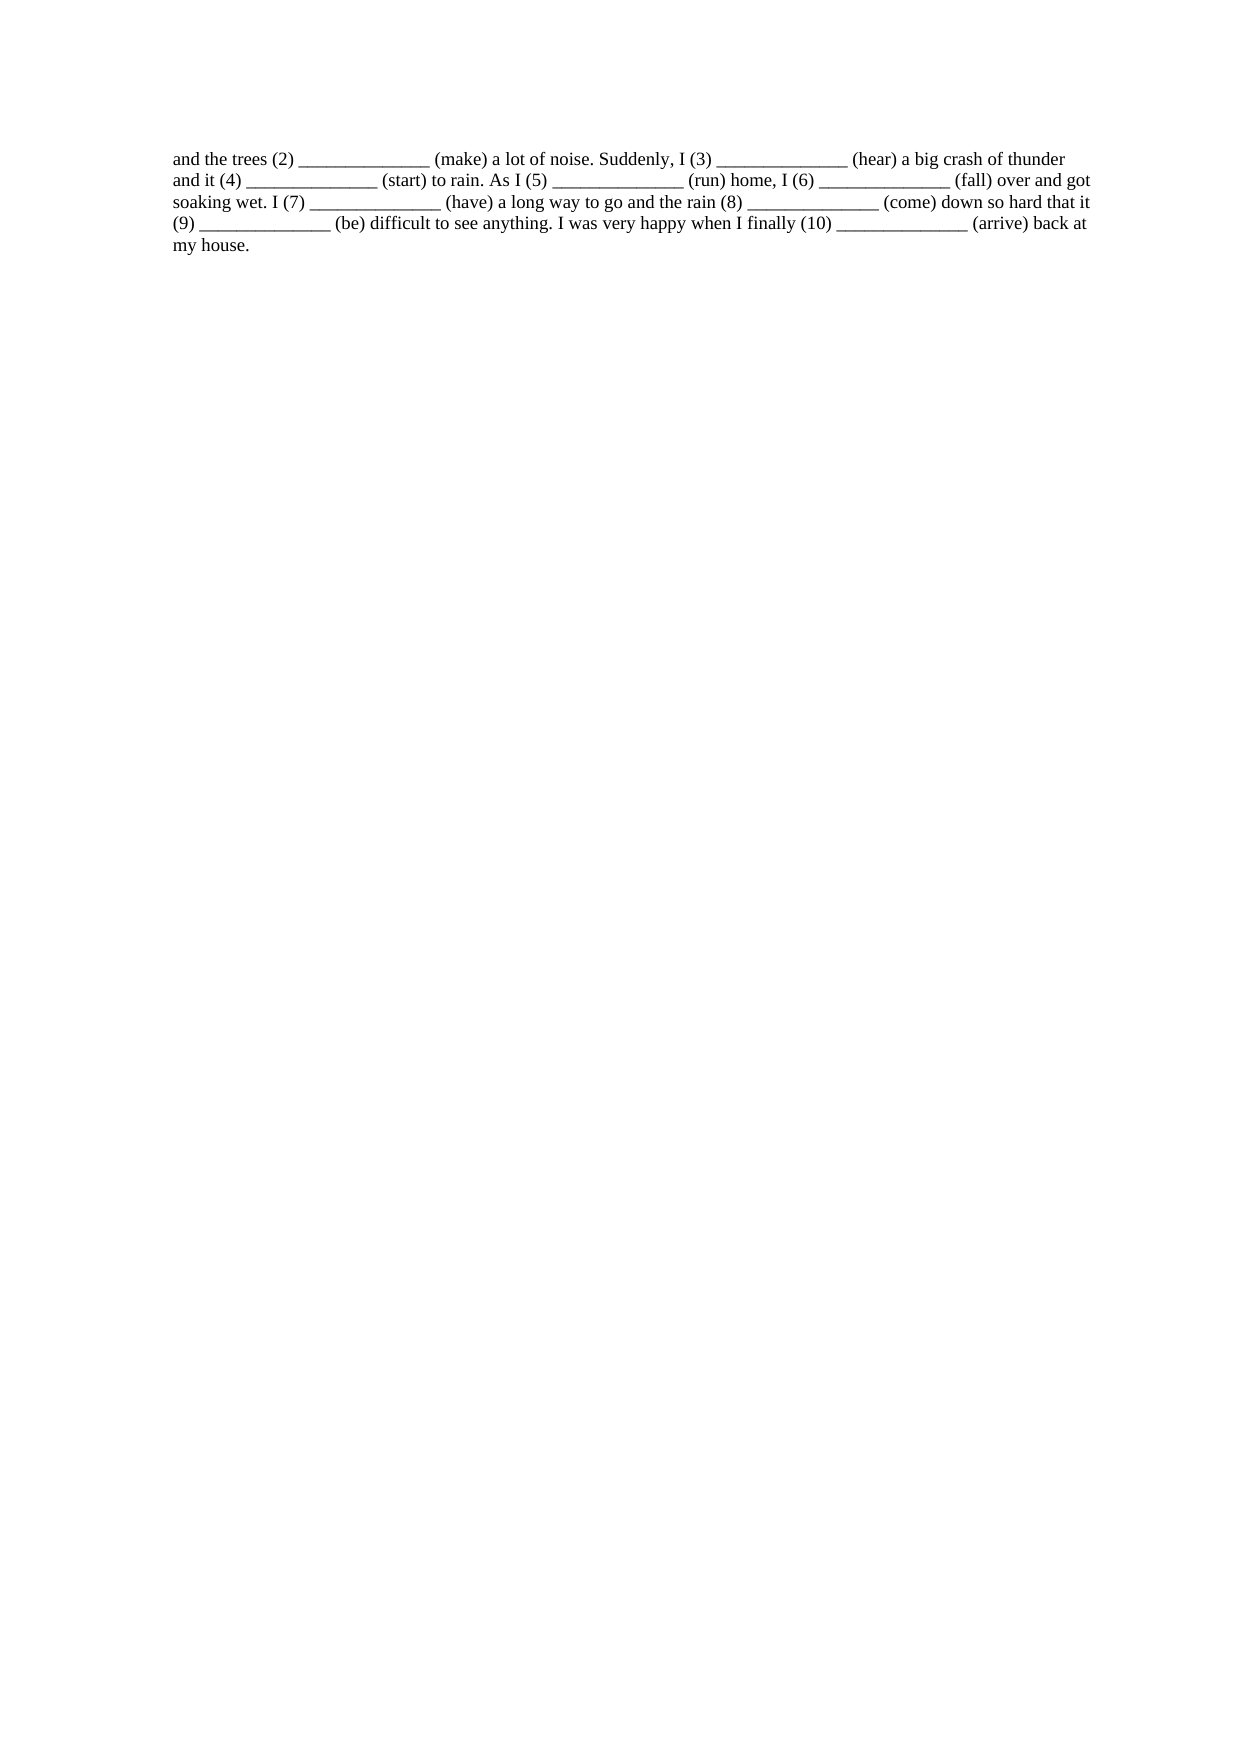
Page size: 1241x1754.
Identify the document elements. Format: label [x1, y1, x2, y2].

text [148, 148, 1093, 255]
